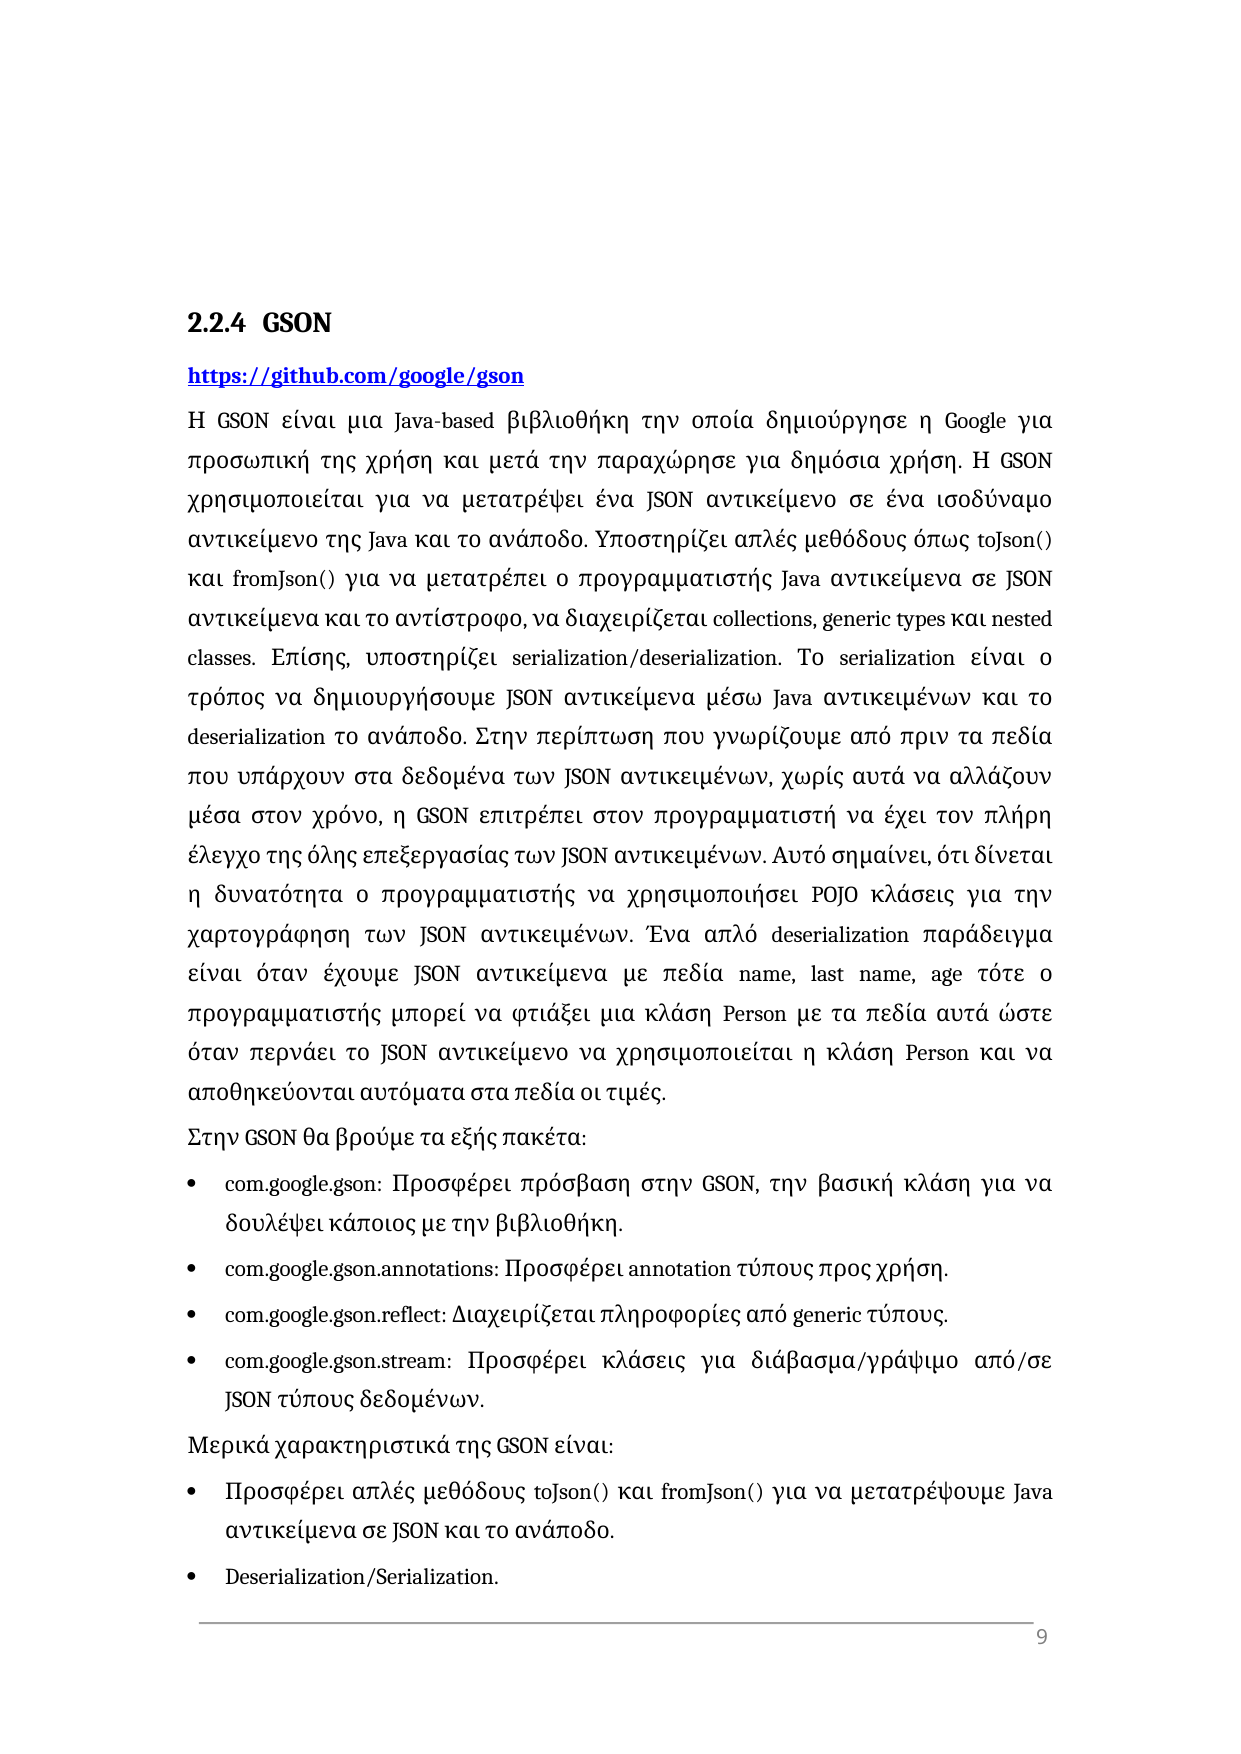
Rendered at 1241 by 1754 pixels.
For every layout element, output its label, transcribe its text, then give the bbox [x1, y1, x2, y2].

list com.google.gson: Προσφέρει πρόσβαση στην GSON, την βασική κλάση για να δουλέψει κάποιος με την βιβλιοθήκη. [187, 1171, 1053, 1237]
list com.google.gson.stream: Προσφέρει κλάσεις για διάβασμα/γράψιμο από/σε JSON τύπους δεδομένων. [187, 1347, 1053, 1413]
subtitle GSON [187, 306, 1053, 339]
list Προσφέρει απλές μεθόδους toJson() και fromJson() για να μετατρέψουμε Java αντικείμενα σε JSON και το ανάποδο. [187, 1478, 1053, 1544]
list Deserialization/Serialization. [187, 1564, 1053, 1590]
text https://github.com/google/gson [187, 362, 1053, 389]
list com.google.gson.reflect: Διαχειρίζεται πληροφορίες από generic τύπους. [187, 1302, 1053, 1328]
text Μερικά χαρακτηριστικά της GSON είναι: [187, 1433, 1053, 1459]
text Η GSON είναι μια Java-based βιβλιοθήκη την οποία δημιούργησε η Google για προσωπική της χρήση και μετά την παραχώρησε για δημόσια χρήση. Η GSON χρησιμοποιείται για να μετατρέψει ένα JSON αντικείμενο σε ένα ισοδύναμο αντικείμενο της Java και το ανάποδο. Υποστηρίζει απλές μεθόδους όπως toJson() και fromJson() για να μετατρέπει ο προγραμματιστής Java αντικείμενα σε JSON αντικείμενα και το αντίστροφο, να διαχειρίζεται collections, generic types και nested classes. Επίσης, υποστηρίζει serialization/deserialization. Το serialization είναι ο τρόπος να δημιουργήσουμε JSON αντικείμενα μέσω Java αντικειμένων και το deserialization το ανάποδο. Στην περίπτωση που γνωρίζουμε από πριν τα πεδία που υπάρχουν στα δεδομένα των JSON αντικειμένων, χωρίς αυτά να αλλάζουν μέσα στον χρόνο, η GSON επιτρέπει στον προγραμματιστή να έχει τον πλήρη έλεγχο της όλης επεξεργασίας των JSON αντικειμένων. Αυτό σημαίνει, ότι δίνεται η δυνατότητα ο προγραμματιστής να χρησιμοποιήσει POJO κλάσεις για την χαρτογράφηση των JSON αντικειμένων. Ένα απλό deserialization παράδειγμα είναι όταν έχουμε JSON αντικείμενα με πεδία name, last name, age τότε ο προγραμματιστής μπορεί να φτιάξει μια κλάση Person με τα πεδία αυτά ώστε όταν περνάει το JSON αντικείμενο να χρησιμοποιείται η κλάση Person και να αποθηκεύονται αυτόματα στα πεδία οι τιμές. [187, 408, 1053, 1106]
list com.google.gson.annotations: Προσφέρει annotation τύπους προς χρήση. [187, 1256, 1053, 1282]
text Στην GSON θα βρούμε τα εξής πακέτα: [187, 1125, 1053, 1151]
